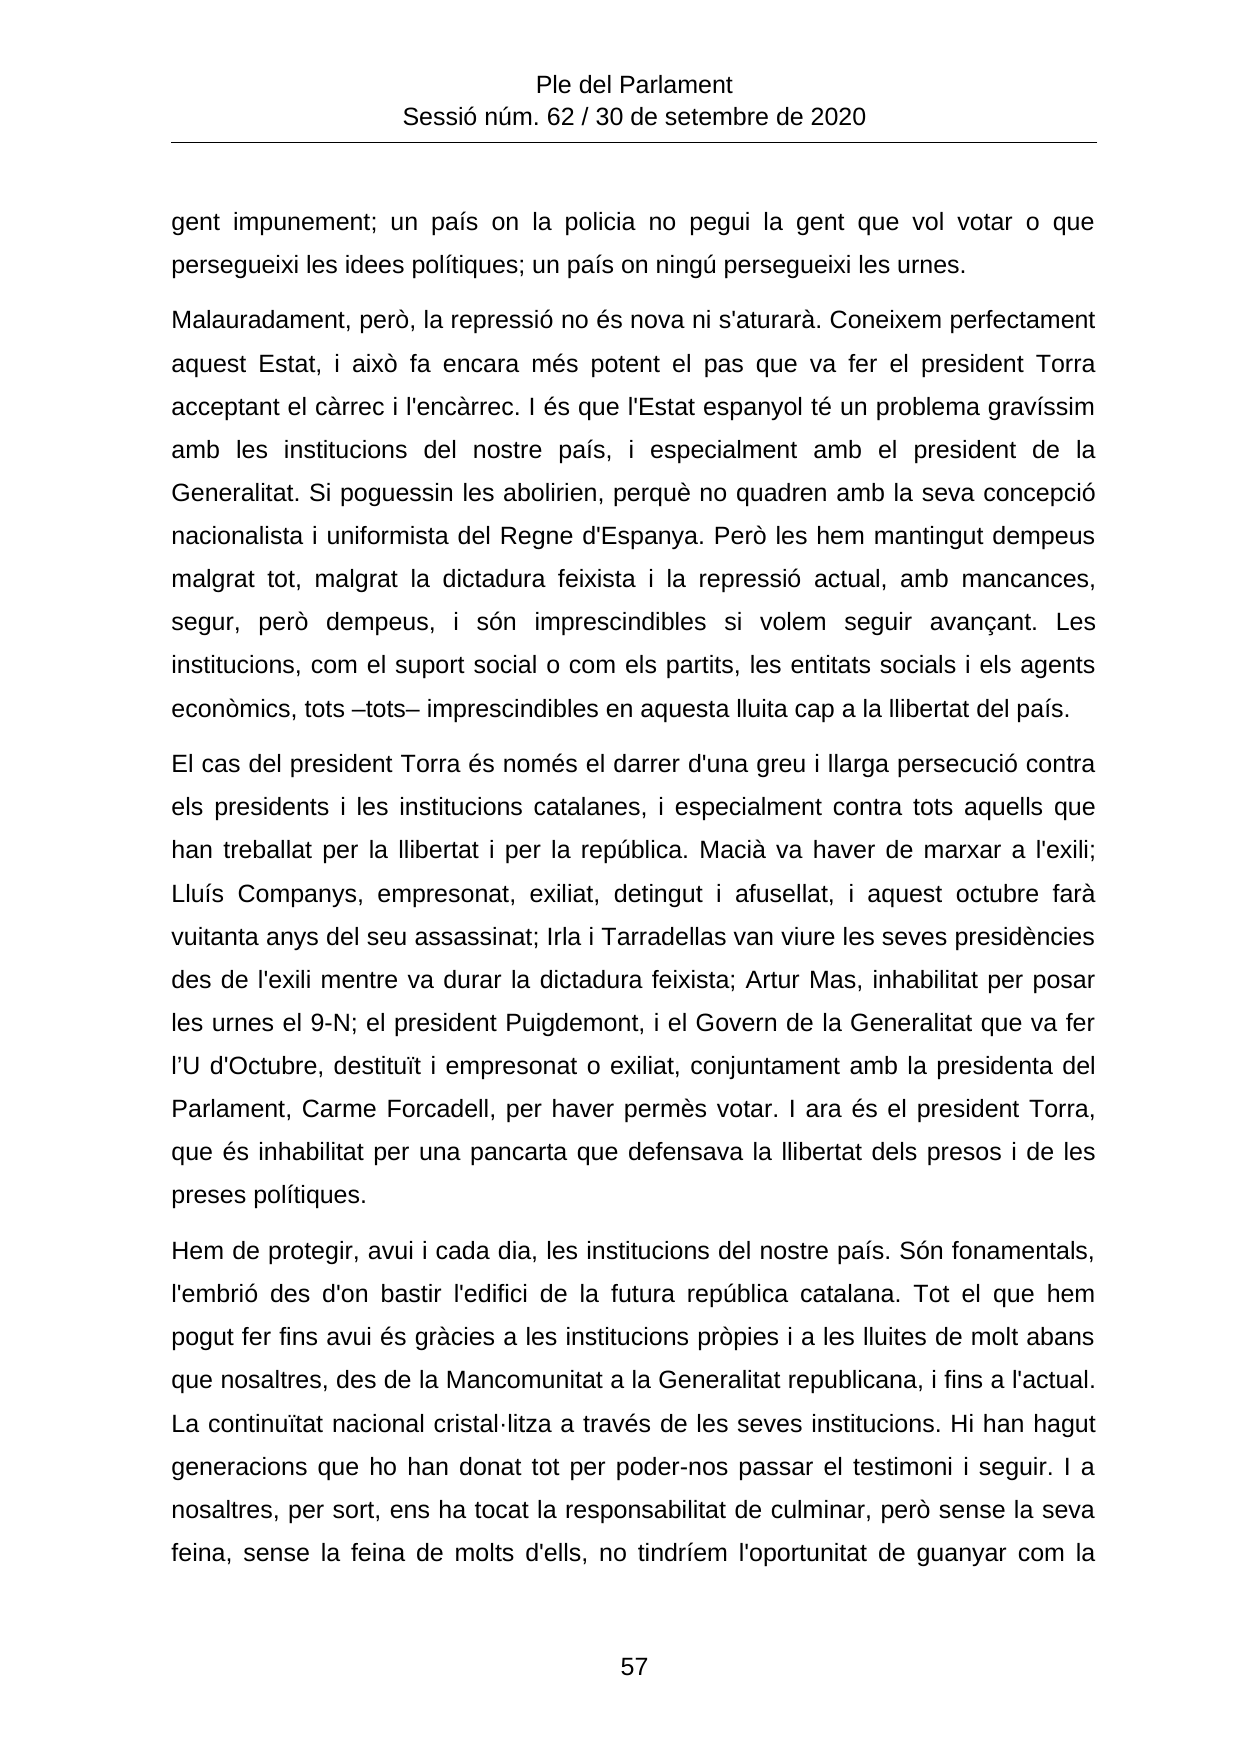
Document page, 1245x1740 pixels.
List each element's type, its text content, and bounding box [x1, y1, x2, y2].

text Malauradament, però, la repressió no és nova ni s'aturarà. Coneixem perfectament aquest Estat, i això fa encara més potent el pas que va fer el president Torra acceptant el càrrec i l'encàrrec. I és que l'Estat espanyol té un problema gravíssim amb les institucions del nostre país, i especialment amb el president de la Generalitat. Si poguessin les abolirien, perquè no quadren amb la seva concepció nacionalista i uniformista del Regne d'Espanya. Però les hem mantingut dempeus malgrat tot, malgrat la dictadura feixista i la repressió actual, amb mancances, segur, però dempeus, i són imprescindibles si volem seguir avançant. Les institucions, com el suport social o com els partits, les entitats socials i els agents econòmics, tots –tots– imprescindibles en aquesta lluita cap a la llibertat del país. [171, 306, 1097, 722]
text El cas del president Torra és només el darrer d'una greu i llarga persecució contra els presidents i les institucions catalanes, i especialment contra tots aquells que han treballat per la llibertat i per la república. Macià va haver de marxar a l'exili; Lluís Companys, empresonat, exiliat, detingut i afusellat, i aquest octubre farà vuitanta anys del seu assassinat; Irla i Tarradellas van viure les seves presidències des de l'exili mentre va durar la dictadura feixista; Artur Mas, inhabilitat per posar les urnes el 9-N; el president Puigdemont, i el Govern de la Generalitat que va fer l’U d'Octubre, destituït i empresonat o exiliat, conjuntament amb la presidenta del Parlament, Carme Forcadell, per haver permès votar. I ara és el president Torra, que és inhabilitat per una pancarta que defensava la llibertat dels presos i de les preses polítiques. [171, 749, 1097, 1209]
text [171, 1236, 1097, 1567]
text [171, 207, 1097, 279]
